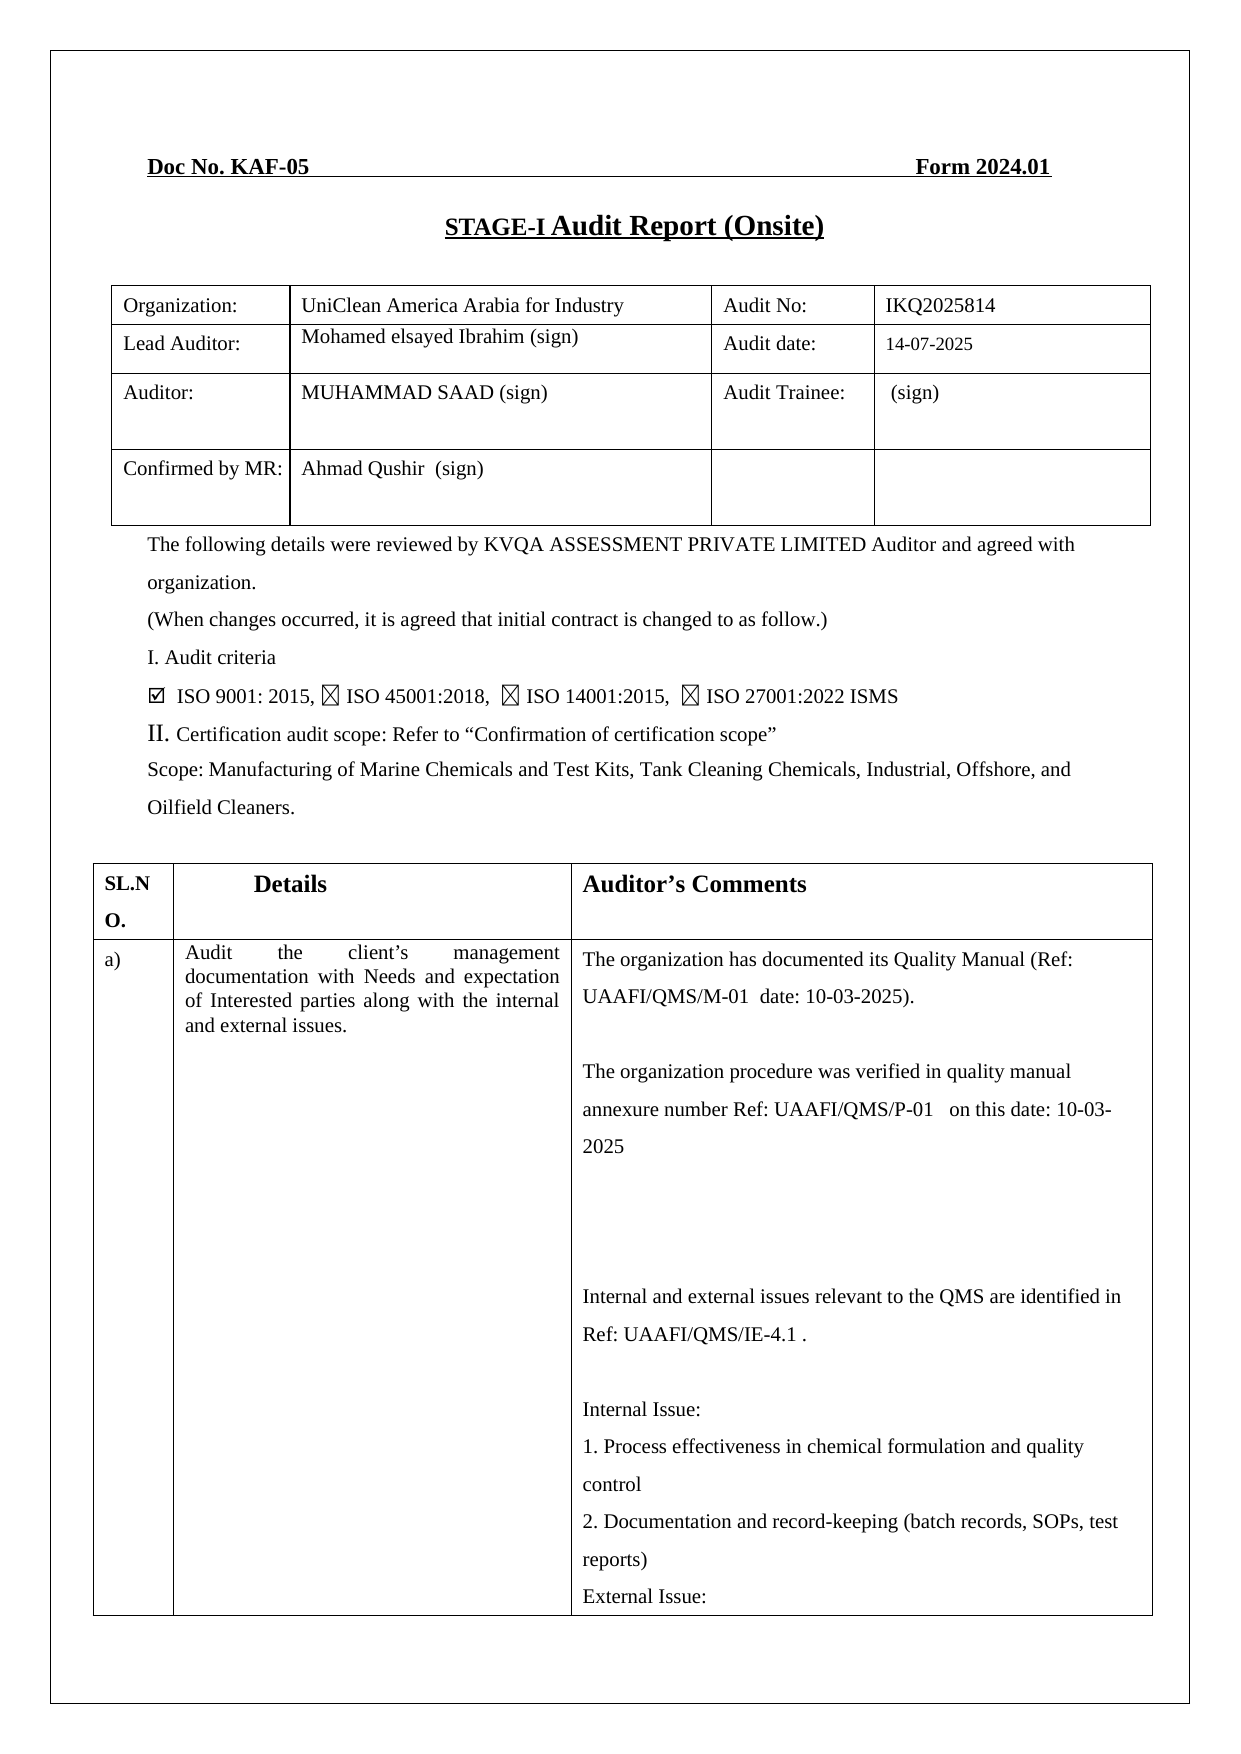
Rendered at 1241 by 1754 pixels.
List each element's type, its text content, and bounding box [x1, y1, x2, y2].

table_cell Audit Trainee: [712, 374, 874, 449]
table_cell Auditor: [112, 374, 289, 449]
text Scope: Manufacturing of Marine Chemicals and Test Kits, Tank Cleaning Chemicals, Industrial, Offshore, and Oilfield Cleaners. [147, 751, 1122, 826]
table_cell [875, 450, 1150, 525]
text II. Certification audit scope: Refer to “Confirmation of certification scope” [147, 713, 1122, 751]
text Doc No. KAF-05 Form 2024.01 [147, 153, 1122, 179]
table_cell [174, 940, 571, 1615]
table_header IKQ2025814 [875, 286, 1150, 323]
table_header Audit No: [712, 286, 874, 323]
text STAGE-I Audit Report (Onsite) [147, 208, 1122, 242]
table_cell (sign) [875, 374, 1150, 449]
table_cell Ahmad Qushir (sign) [291, 450, 711, 525]
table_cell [572, 940, 1152, 1615]
table_header SL.NO. [94, 864, 173, 939]
text The following details were reviewed by KVQA ASSESSMENT PRIVATE LIMITED Auditor and agreed with organization. [147, 526, 1122, 601]
table_cell Audit date: [712, 325, 874, 373]
table_cell MUHAMMAD SAAD (sign) [291, 374, 711, 449]
text I. Audit criteria [147, 638, 1122, 676]
table_header UniClean America Arabia for Industry [291, 286, 711, 323]
table_cell [712, 450, 874, 525]
text (When changes occurred, it is agreed that initial contract is changed to as follow.) [147, 601, 1122, 638]
table_cell Mohamed elsayed Ibrahim (sign) [291, 325, 711, 373]
table_header Details [174, 864, 571, 939]
table_cell Confirmed by MR: [112, 450, 289, 525]
table_header Organization: [112, 286, 289, 323]
table_cell 14-07-2025 [875, 325, 1150, 373]
table_header Auditor’s Comments [572, 864, 1152, 939]
table_cell a) [94, 940, 173, 1615]
text ISO 9001: 2015, ISO 45001:2018, ISO 14001:2015, ISO 27001:2022 ISMS [147, 676, 1122, 713]
table_cell Lead Auditor: [112, 325, 289, 373]
